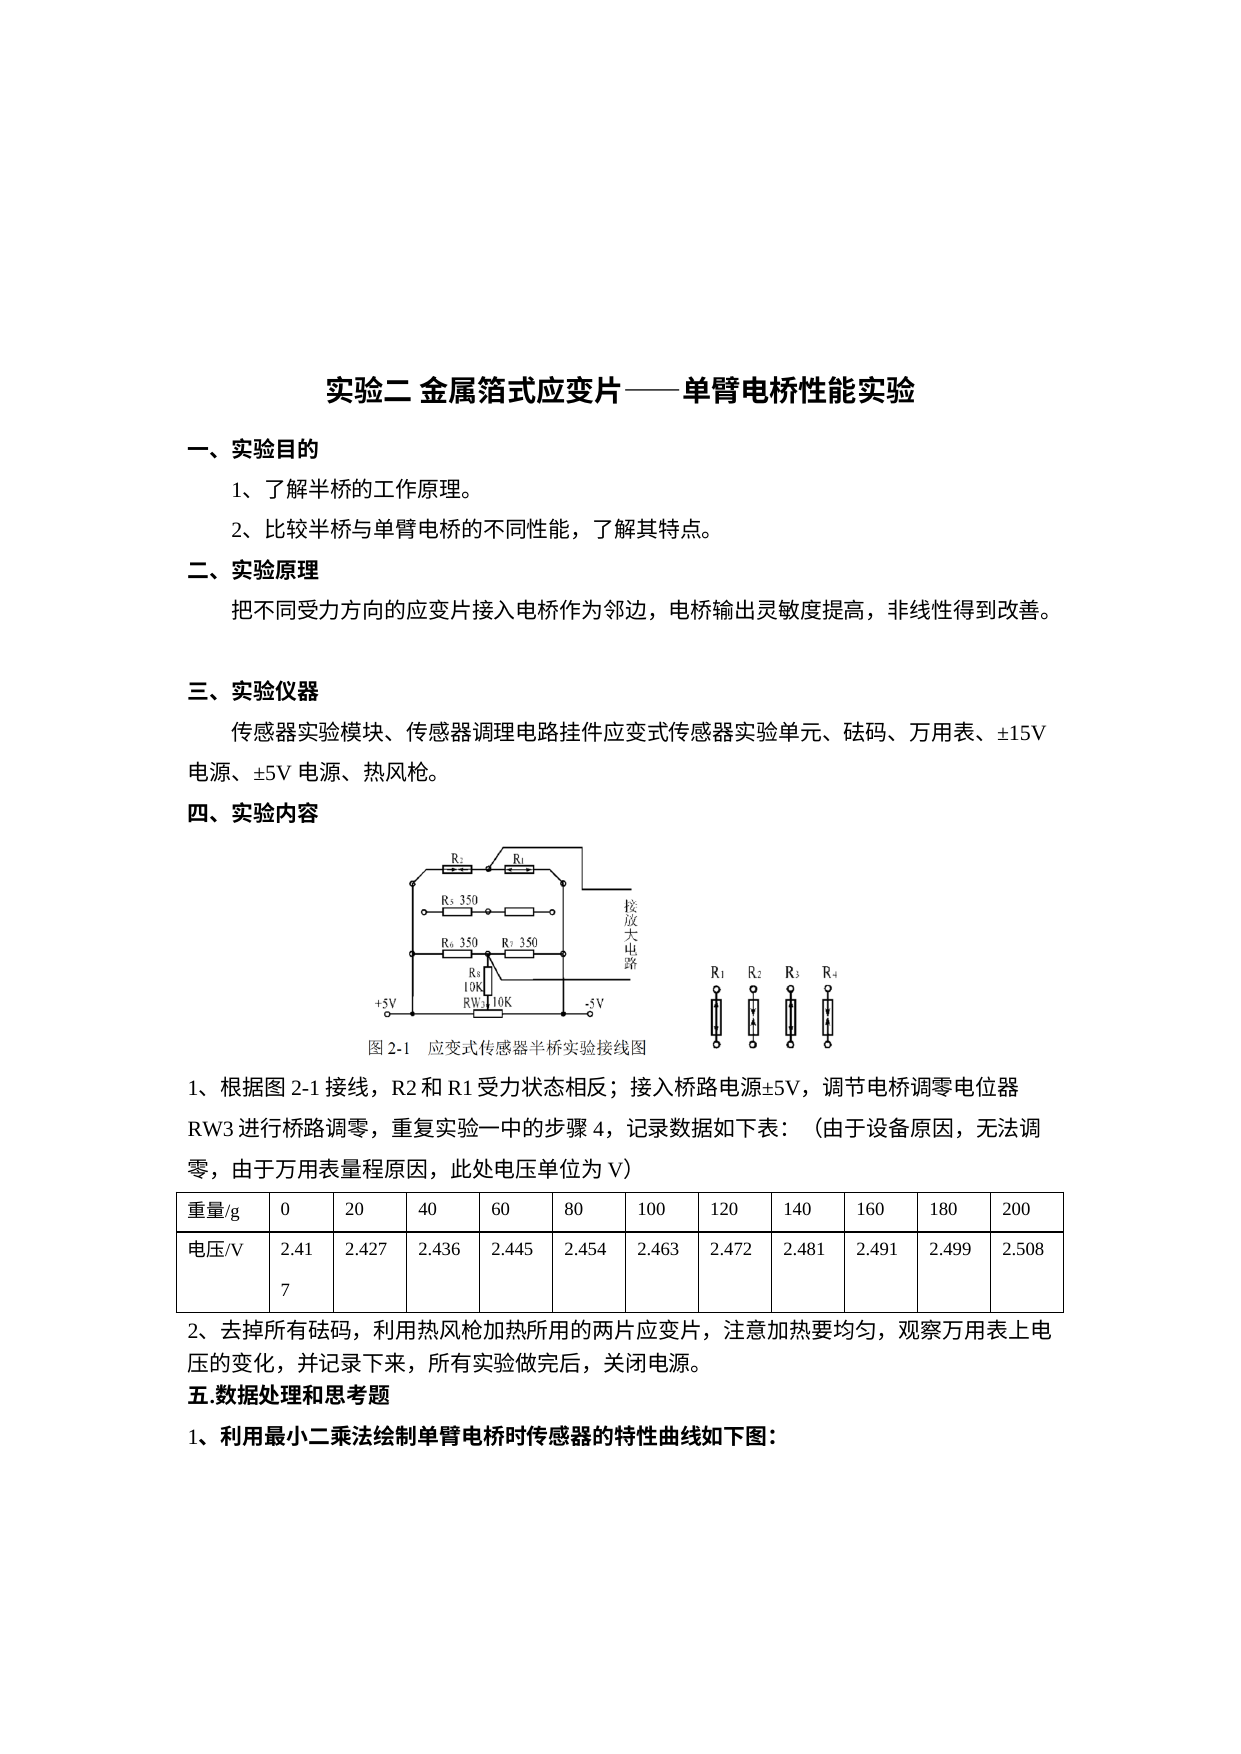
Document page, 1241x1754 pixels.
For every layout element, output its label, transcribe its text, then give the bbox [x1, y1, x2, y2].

table_header 160 [845, 1193, 917, 1231]
text 1、根据图 2-1 接线，R2和R1受力状态相反；接入桥路电源±5V，调节电桥调零电位器 RW3进行桥路调零，重复实验一中的步骤 4，记录数据如下表：（由于设备原因，无法调零，由于万用表量程原因，此处电压单位为V） [187, 1070, 1053, 1184]
table_header 100 [626, 1193, 698, 1231]
table_cell 2.499 [918, 1233, 990, 1312]
text 二、实验原理 [187, 552, 1053, 585]
text 1、利用最小二乘法绘制单臂电桥时传感器的特性曲线如下图： [187, 1418, 1053, 1451]
table_header 重量/g [177, 1193, 269, 1231]
table_cell 2.445 [480, 1233, 552, 1312]
table_header 20 [334, 1193, 406, 1231]
table_cell 2.427 [334, 1233, 406, 1312]
text 五.数据处理和思考题 [187, 1378, 1053, 1410]
text 一、实验目的 [187, 431, 1053, 464]
text 把不同受力方向的应变片接入电桥作为邻边，电桥输出灵敏度提高，非线性得到改善。 [187, 593, 1053, 666]
table_cell 2.508 [991, 1233, 1063, 1312]
table_header 40 [407, 1193, 479, 1231]
text 实验二 金属箔式应变片——单臂电桥性能实验 [187, 356, 1053, 421]
table_cell 2.472 [699, 1233, 771, 1312]
text 2、去掉所有砝码，利用热风枪加热所用的两片应变片，注意加热要均匀，观察万用表上电压的变化，并记录下来，所有实验做完后，关闭电源。 [187, 1313, 1053, 1378]
table_header 140 [772, 1193, 844, 1231]
table_header 200 [991, 1193, 1063, 1231]
table_cell 2.463 [626, 1233, 698, 1312]
table_header 0 [270, 1193, 333, 1231]
table_cell 电压/V [177, 1233, 269, 1312]
text 1、了解半桥的工作原理。 [187, 472, 1053, 504]
text 传感器实验模块、传感器调理电路挂件应变式传感器实验单元、砝码、万用表、±15V 电源、±5V 电源、热风枪。 [187, 714, 1053, 787]
table_cell 2.417 [270, 1233, 333, 1312]
table_cell 2.491 [845, 1233, 917, 1312]
picture [346, 835, 894, 1059]
table_cell 2.454 [553, 1233, 625, 1312]
table_header 60 [480, 1193, 552, 1231]
text 三、实验仪器 [187, 674, 1053, 706]
table_cell 2.481 [772, 1233, 844, 1312]
table_header 120 [699, 1193, 771, 1231]
text 2、比较半桥与单臂电桥的不同性能，了解其特点。 [187, 512, 1053, 544]
table_cell 2.436 [407, 1233, 479, 1312]
table_header 80 [553, 1193, 625, 1231]
table_header 180 [918, 1193, 990, 1231]
text 四、实验内容 [187, 795, 1053, 828]
